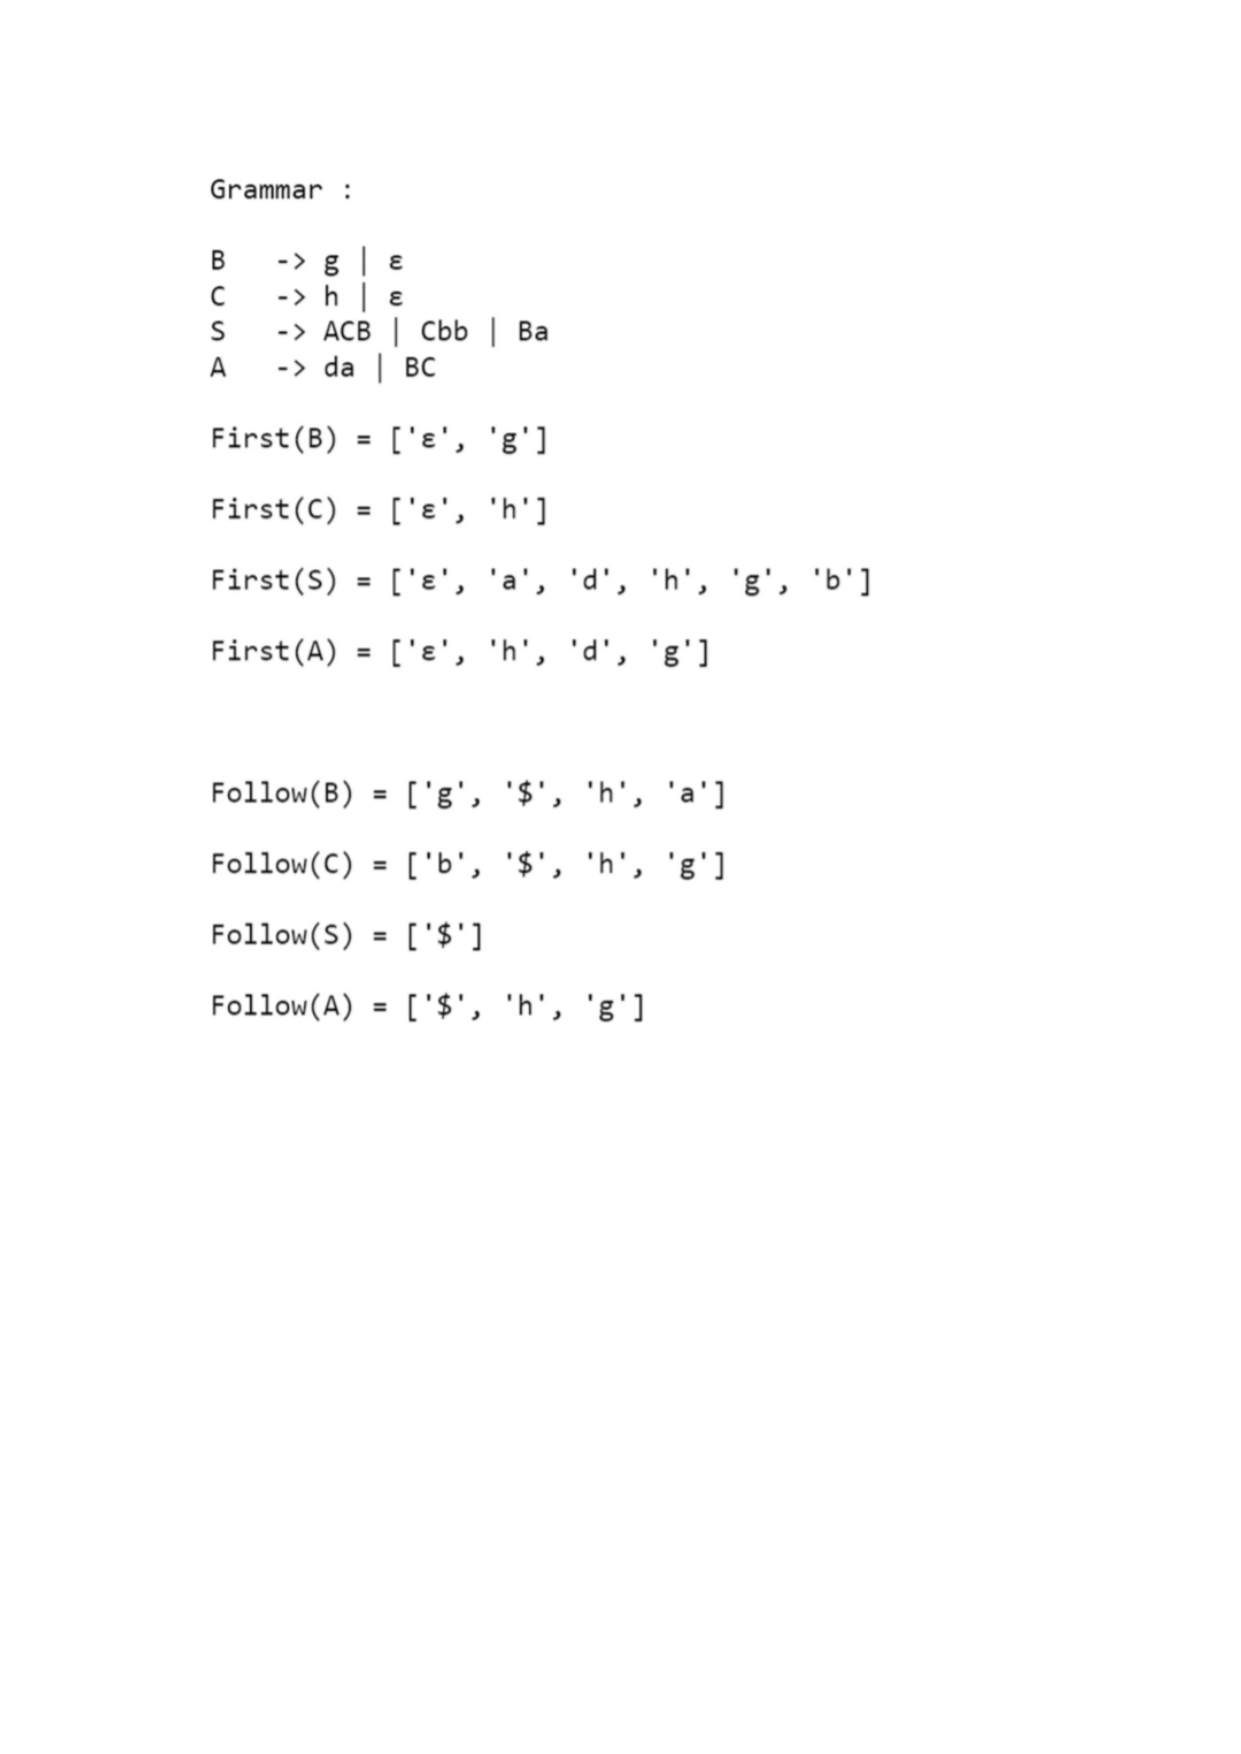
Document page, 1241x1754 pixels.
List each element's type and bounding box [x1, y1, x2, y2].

picture [150, 150, 898, 1048]
